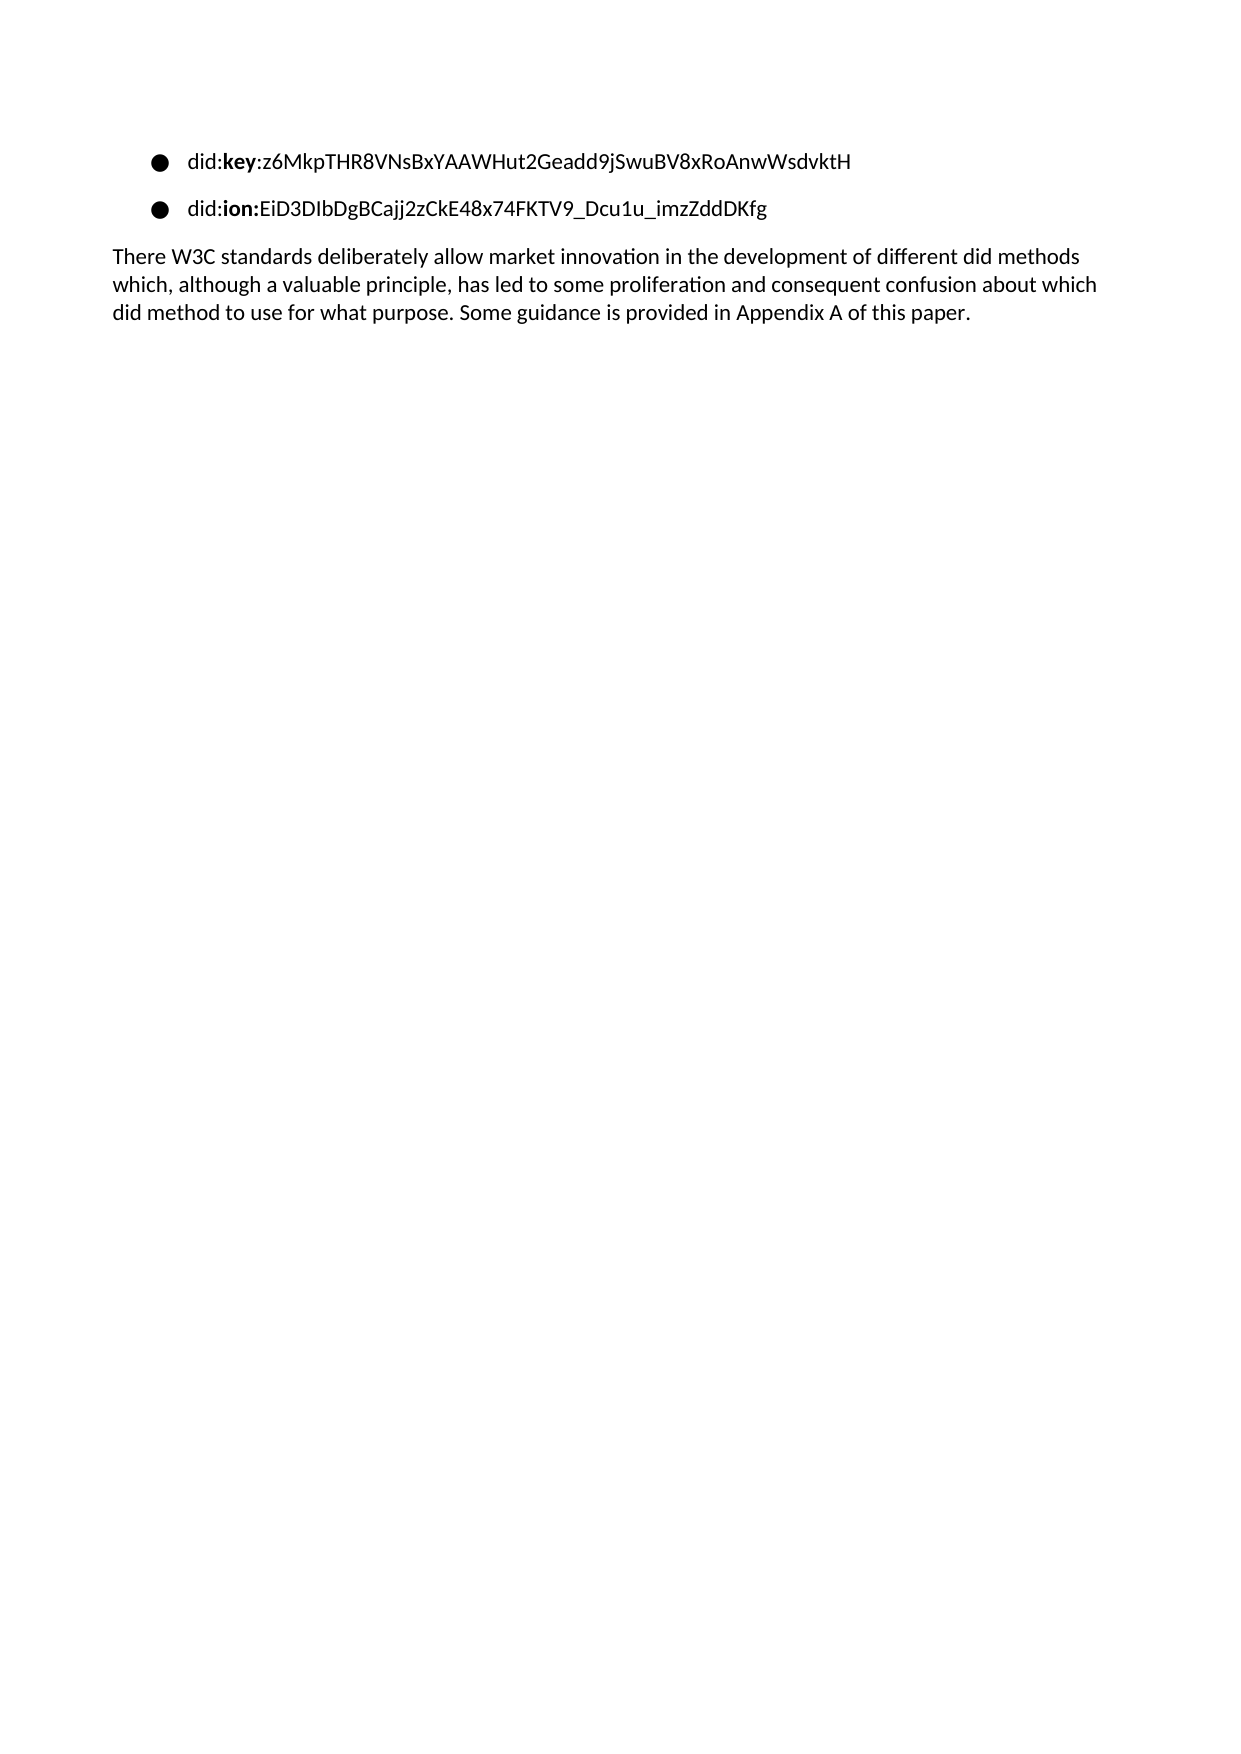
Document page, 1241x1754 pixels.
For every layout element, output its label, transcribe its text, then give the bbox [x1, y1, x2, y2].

text There W3C standards deliberately allow market innovation in the development of different did methods which, although a valuable principle, has led to some proliferation and consequent confusion about which did method to use for what purpose. Some guidance is provided in Appendix A of this paper. [112, 242, 1128, 326]
list did:ion:EiD3DIbDgBCajj2zCkE48x74FKTV9_Dcu1u_imzZddDKfg [150, 183, 1128, 230]
list did:key:z6MkpTHR8VNsBxYAAWHut2Geadd9jSwuBV8xRoAnwWsdvktH [150, 136, 1128, 183]
